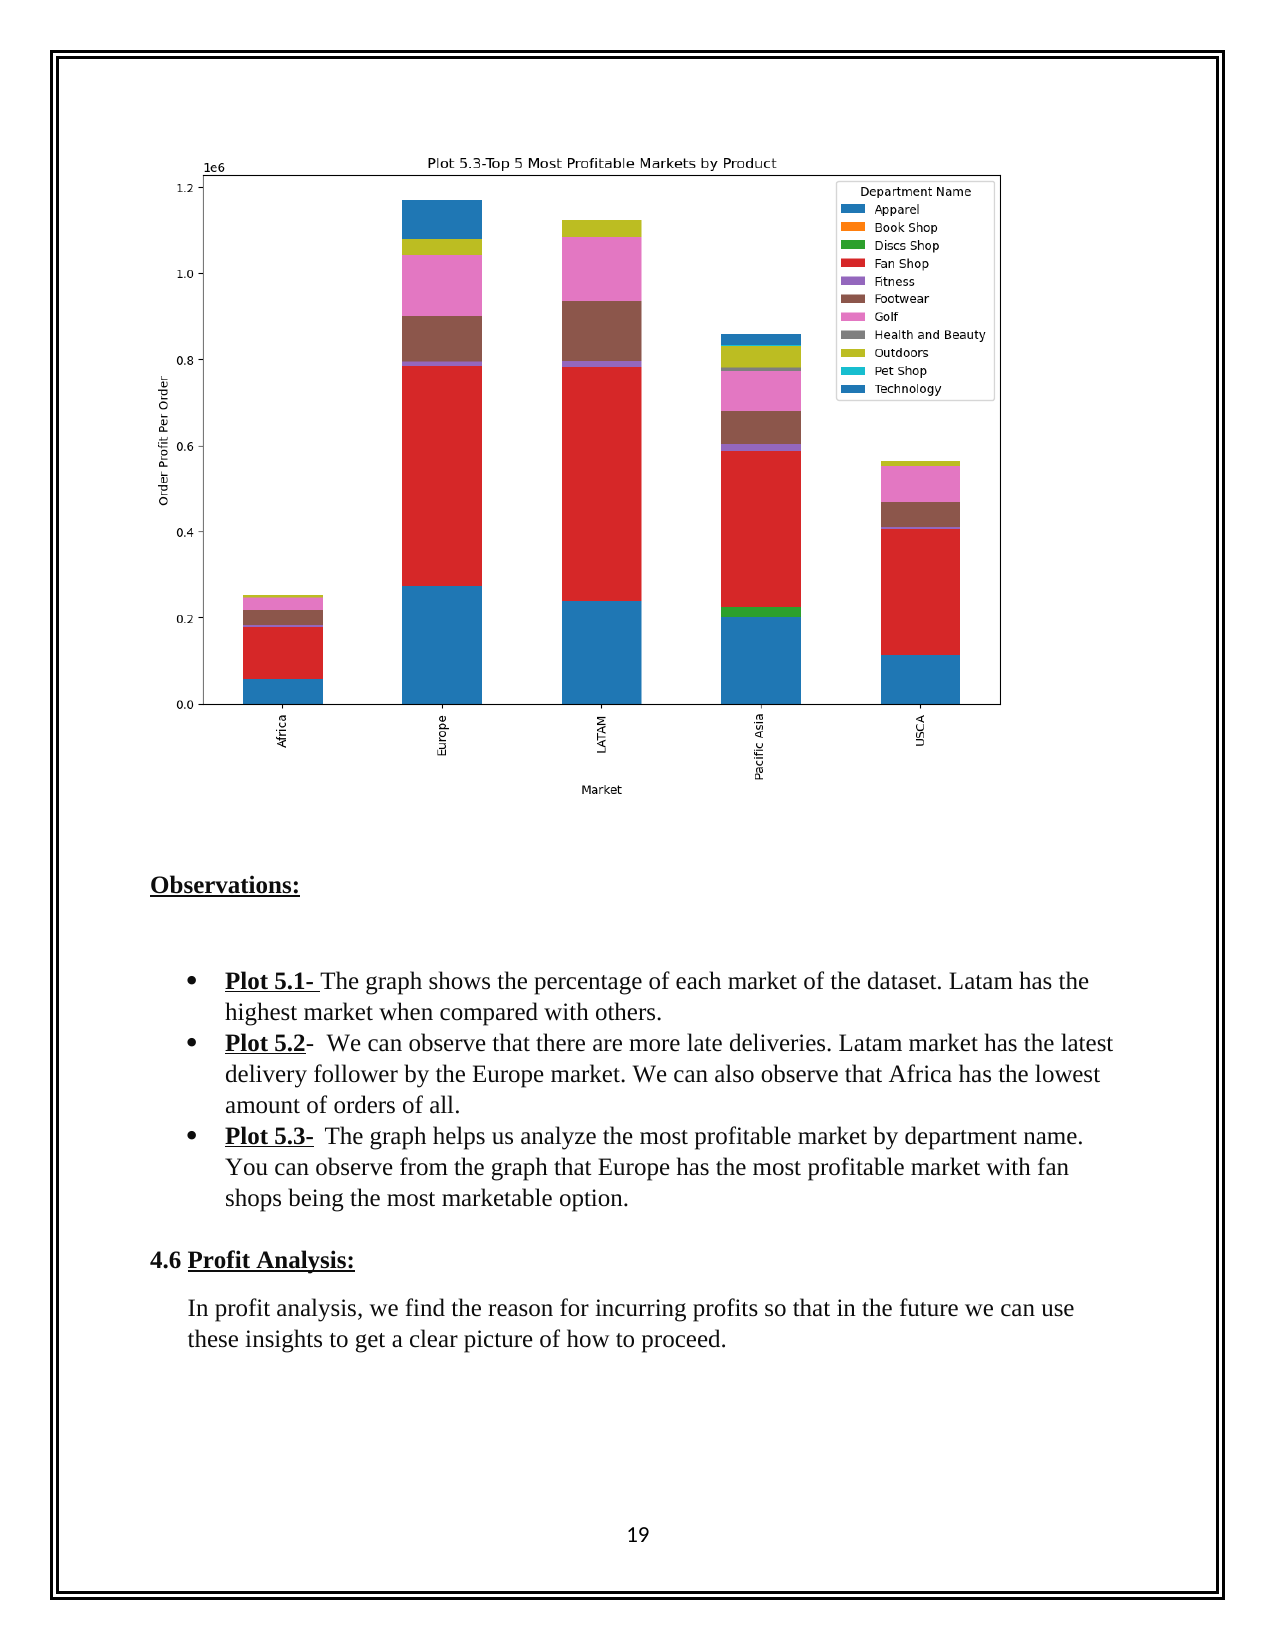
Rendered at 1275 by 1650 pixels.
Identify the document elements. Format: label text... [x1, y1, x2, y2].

text Observations: [150, 870, 1125, 899]
text In profit analysis, we find the reason for incurring profits so that in the future we can use these insights to get a clear picture of how to proceed. [187, 1293, 1125, 1353]
list Plot 5.3- The graph helps us analyze the most profitable market by department name. You can observe from the graph that Europe has the most profitable market with fan shops being the most marketable option. [187, 1121, 1125, 1212]
list Plot 5.1- The graph shows the percentage of each market of the dataset. Latam has the highest market when compared with others. [187, 966, 1125, 1026]
list Profit Analysis: [150, 1245, 1125, 1274]
list Plot 5.2- We can observe that there are more late deliveries. Latam market has the latest delivery follower by the Europe market. We can also observe that Africa has the lowest amount of orders of all. [187, 1028, 1125, 1119]
picture [150, 150, 1008, 804]
